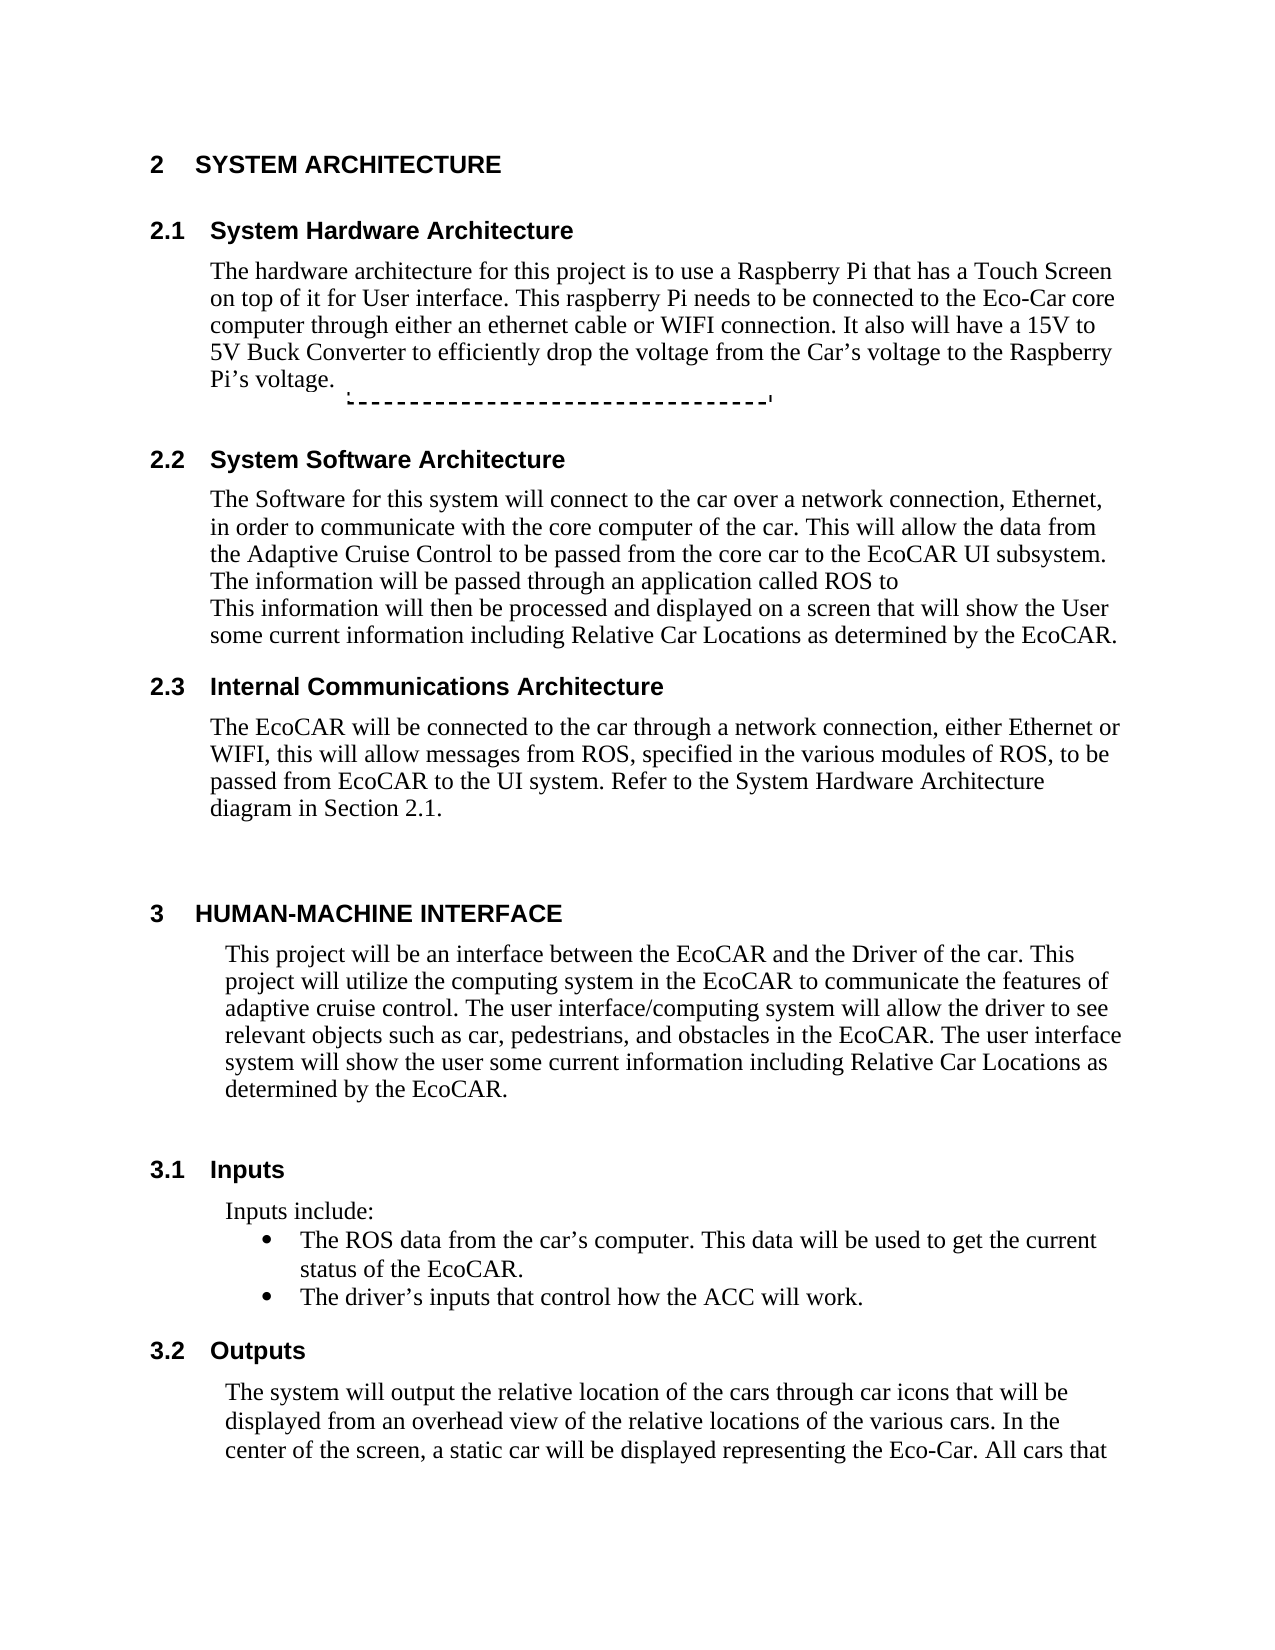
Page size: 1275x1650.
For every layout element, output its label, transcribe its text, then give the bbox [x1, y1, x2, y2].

subtitle System Software Architecture [150, 445, 1125, 474]
subtitle SYSTEM ARCHITECTURE [150, 150, 1125, 179]
text The hardware architecture for this project is to use a Raspberry Pi that has a Touch Screen on top of it for User interface. This raspberry Pi needs to be connected to the Eco-Car core computer through either an ethernet cable or WIFI connection. It also will have a 15V to 5V Buck Converter to efficiently drop the voltage from the Car’s voltage to the Raspberry Pi’s voltage. [210, 257, 1125, 393]
text The EcoCAR will be connected to the car through a network connection, either Ethernet or WIFI, this will allow messages from ROS, specified in the various modules of ROS, to be passed from EcoCAR to the UI system. Refer to the System Hardware Architecture diagram in Section 2.1. [210, 713, 1125, 822]
text The Software for this system will connect to the car over a network connection, Ethernet, in order to communicate with the core computer of the car. This will allow the data from the Adaptive Cruise Control to be passed from the core car to the EcoCAR UI subsystem. The information will be passed through an application called ROS to [210, 486, 1125, 594]
subtitle HUMAN-MACHINE INTERFACE [150, 901, 1125, 928]
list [225, 1377, 1125, 1464]
picture [210, 392, 960, 415]
subtitle Internal Communications Architecture [150, 674, 1125, 701]
text This information will then be processed and displayed on a screen that will show the User some current information including Relative Car Locations as determined by the EcoCAR. [210, 594, 1125, 649]
subtitle Outputs [150, 1336, 1125, 1365]
list The driver’s inputs that control how the ACC will work. [262, 1282, 1125, 1311]
subtitle System Hardware Architecture [150, 216, 1125, 245]
text This project will be an interface between the EcoCAR and the Driver of the car. This project will utilize the computing system in the EcoCAR to communicate the features of adaptive cruise control. The user interface/computing system will allow the driver to see relevant objects such as car, pedestrians, and obstacles in the EcoCAR. The user interface system will show the user some current information including Relative Car Locations as determined by the EcoCAR. [225, 940, 1125, 1103]
list The ROS data from the car’s computer. This data will be used to get the current status of the EcoCAR. [262, 1225, 1125, 1282]
text Inputs include: [225, 1196, 1125, 1225]
subtitle Inputs [150, 1155, 1125, 1184]
